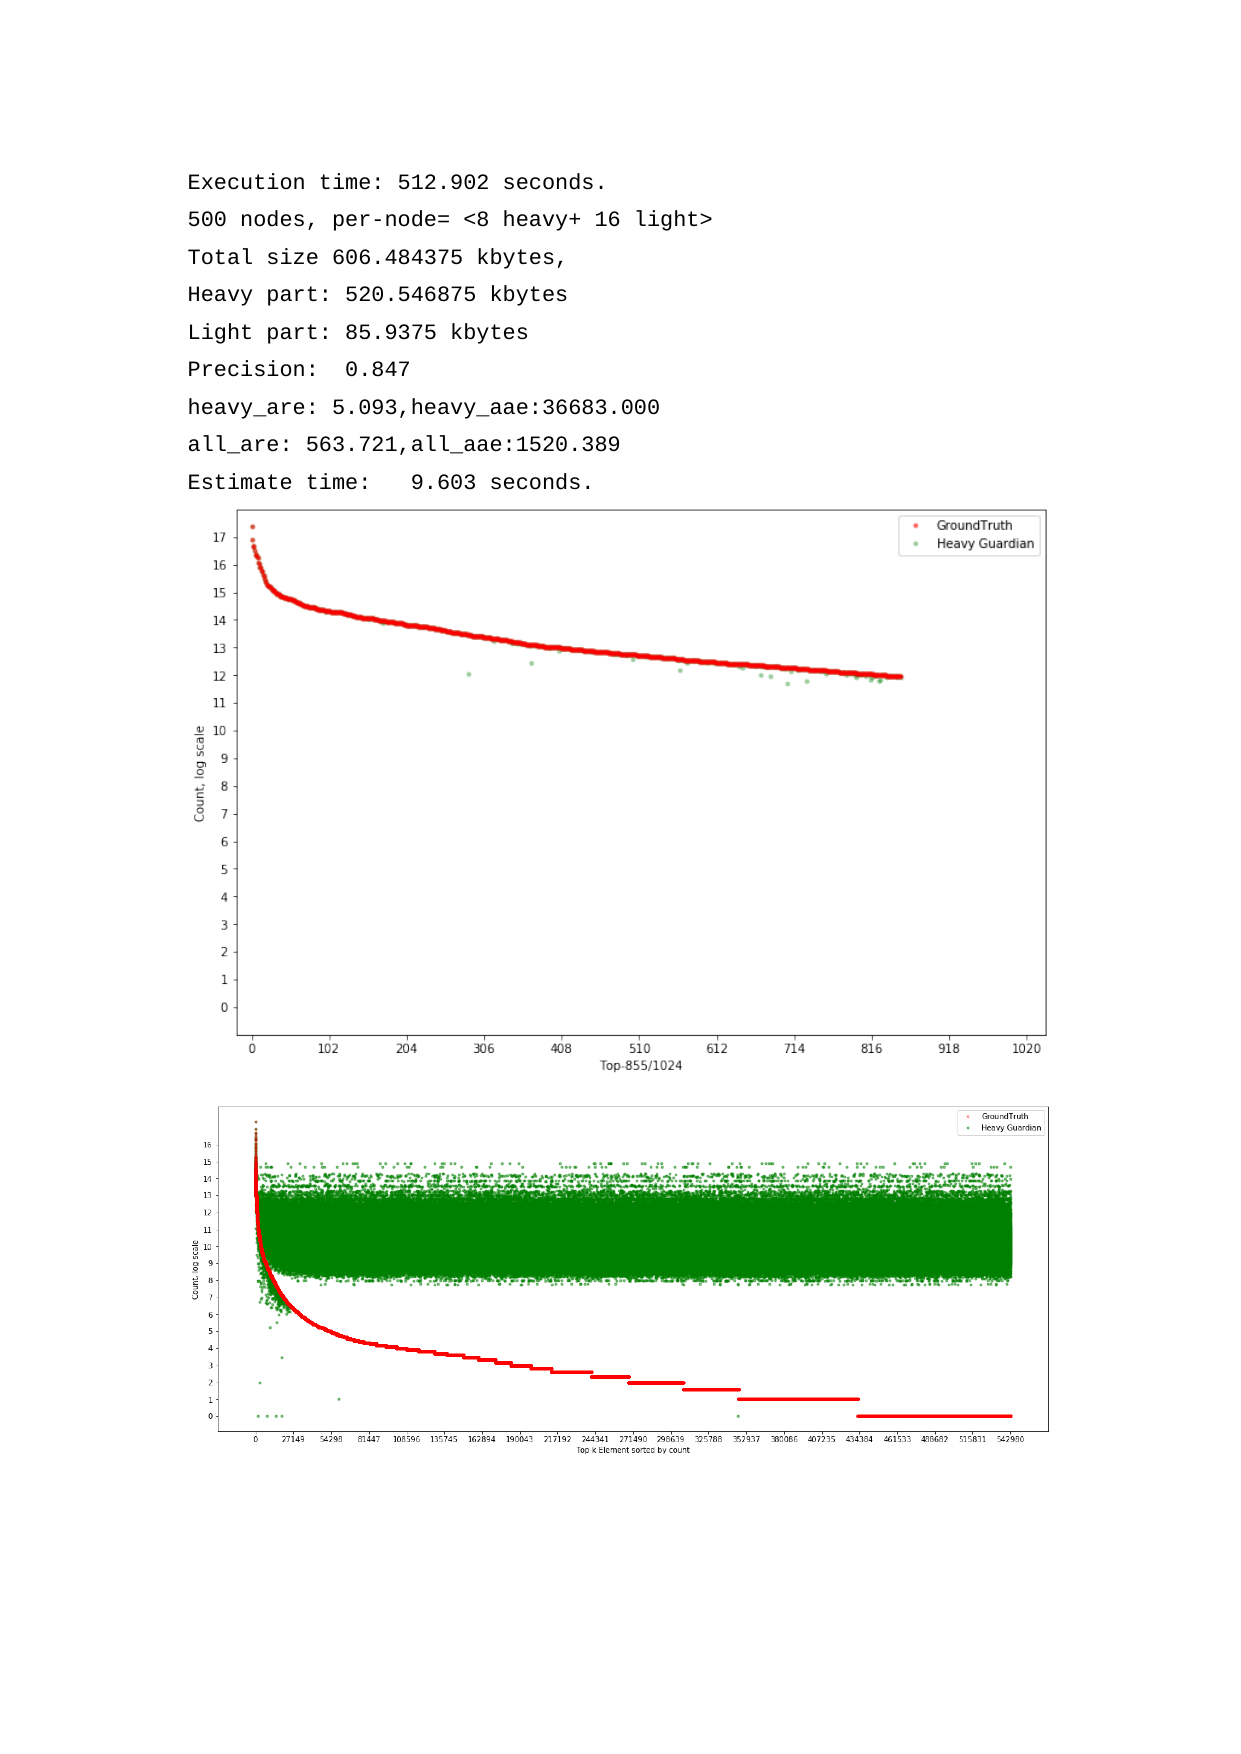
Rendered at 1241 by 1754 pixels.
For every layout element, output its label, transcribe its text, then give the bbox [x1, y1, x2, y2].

text 500 nodes, per-node= <8 heavy+ 16 light> [187, 202, 1053, 239]
text Total size 606.484375 kbytes, [187, 239, 1053, 277]
text Light part: 85.9375 kbytes [187, 314, 1053, 352]
text all_are: 563.721,all_aae:1520.389 [187, 427, 1053, 464]
picture [187, 1102, 1053, 1459]
picture [187, 502, 1053, 1081]
text Precision: 0.847 [187, 352, 1053, 389]
text Estimate time: 9.603 seconds. [187, 464, 1053, 502]
text Execution time: 512.902 seconds. [187, 164, 1053, 202]
text Heavy part: 520.546875 kbytes [187, 277, 1053, 314]
text heavy_are: 5.093,heavy_aae:36683.000 [187, 389, 1053, 427]
